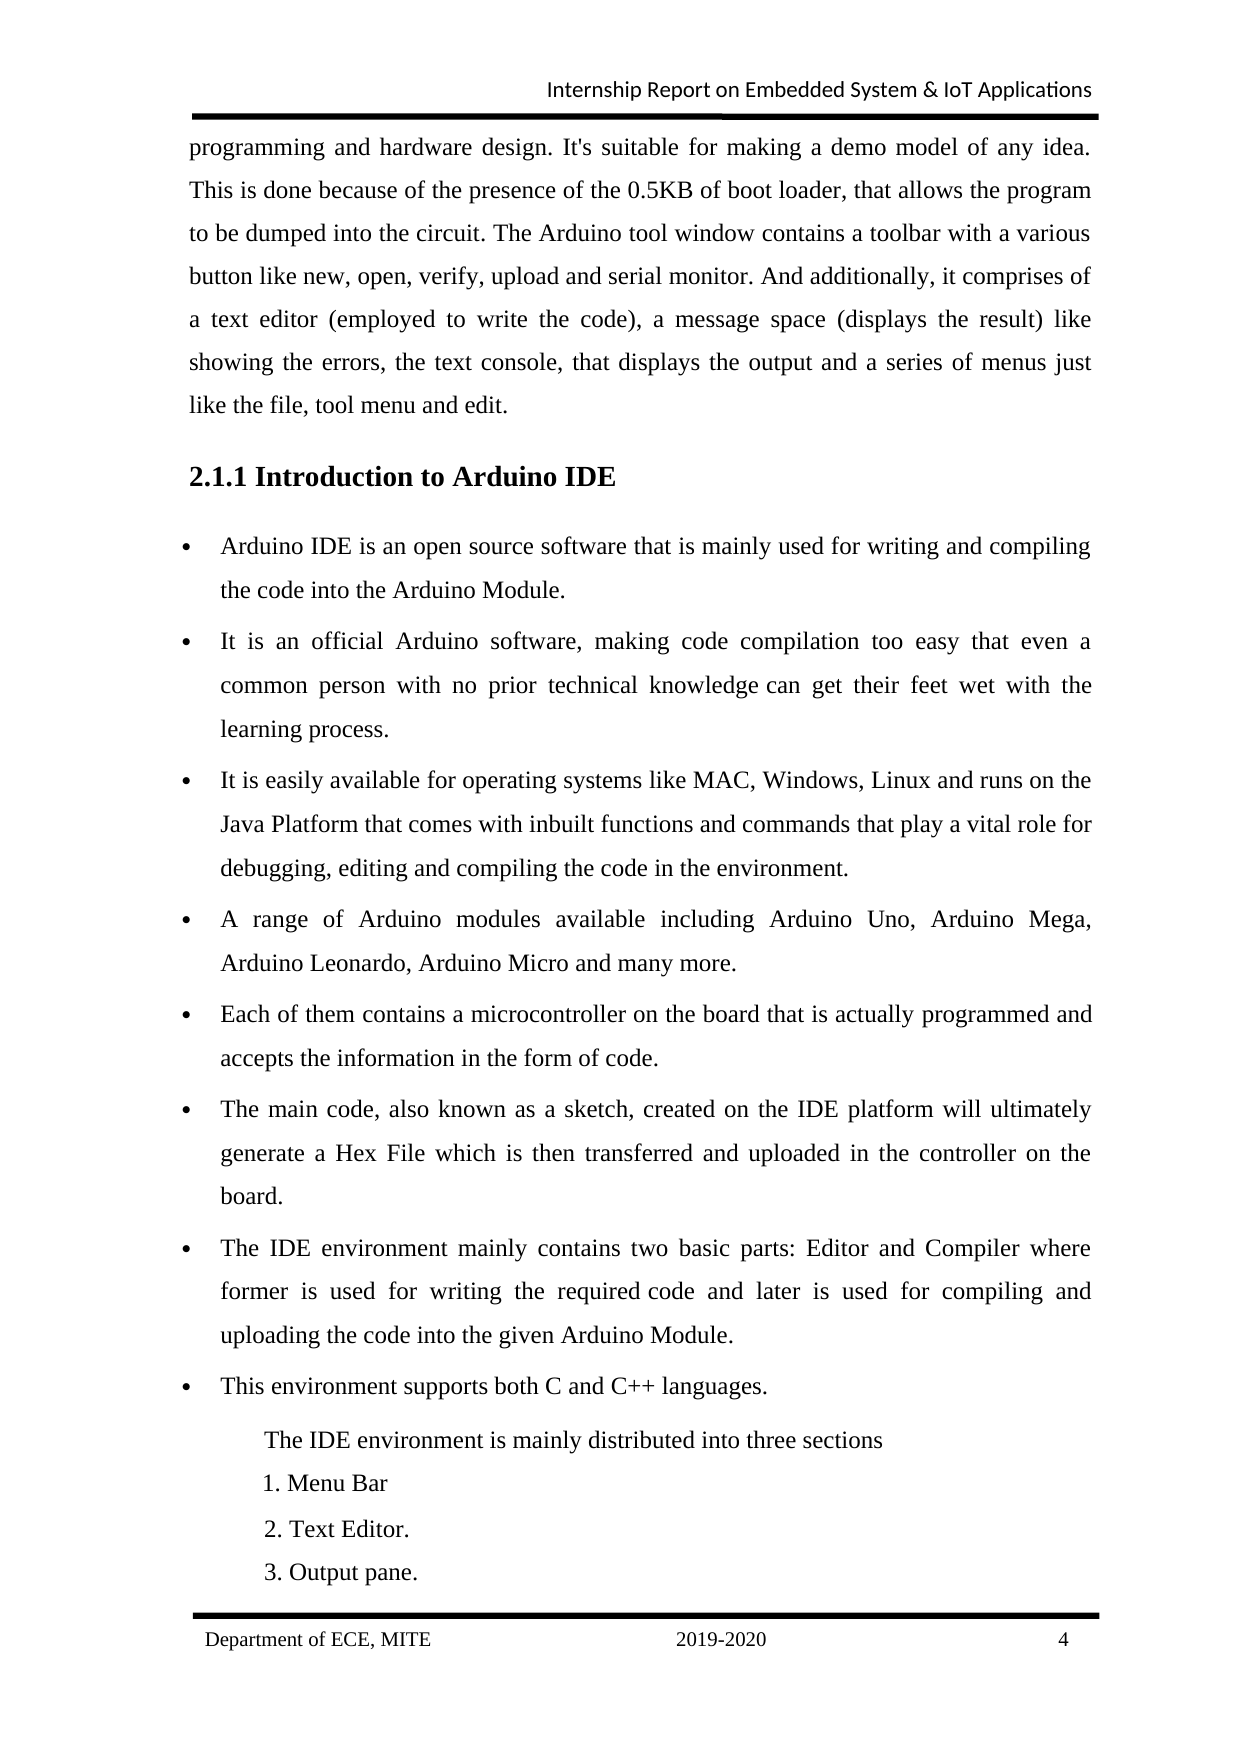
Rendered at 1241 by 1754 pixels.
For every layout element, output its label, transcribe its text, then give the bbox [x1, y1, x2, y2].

list The IDE environment mainly contains two basic parts: Editor and Compiler where former is used for writing the required code and later is used for compiling and uploading the code into the given Arduino Module. [183, 1218, 1092, 1349]
list It is an official Arduino software, making code compilation too easy that even a common person with no prior technical knowledge can get their feet wet with the learning process. [183, 611, 1092, 743]
text 2. Text Editor. [189, 1514, 1092, 1543]
text 1. Menu Bar [189, 1468, 1092, 1497]
list Each of them contains a microcontroller on the board that is actually programmed and accepts the information in the form of code. [183, 984, 1092, 1071]
list The main code, also known as a sketch, created on the IDE platform will ultimately generate a Hex File which is then transferred and uploaded in the controller on the board. [183, 1079, 1092, 1210]
list Arduino IDE is an open source software that is mainly used for writing and compiling the code into the Arduino Module. [183, 516, 1092, 604]
text The IDE environment is mainly distributed into three sections [189, 1425, 1092, 1454]
list It is easily available for operating systems like MAC, Windows, Linux and runs on the Java Platform that comes with inbuilt functions and commands that play a vital role for debugging, editing and compiling the code in the environment. [183, 750, 1092, 881]
text 2.1.1 Introduction to Arduino IDE [189, 459, 1092, 492]
list A range of Arduino modules available including Arduino Uno, Arduino Mega, Arduino Leonardo, Arduino Micro and many more. [183, 889, 1092, 976]
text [189, 132, 1092, 419]
list This environment supports both C and C++ languages. [183, 1356, 1092, 1400]
text 3. Output pane. [189, 1557, 1092, 1586]
